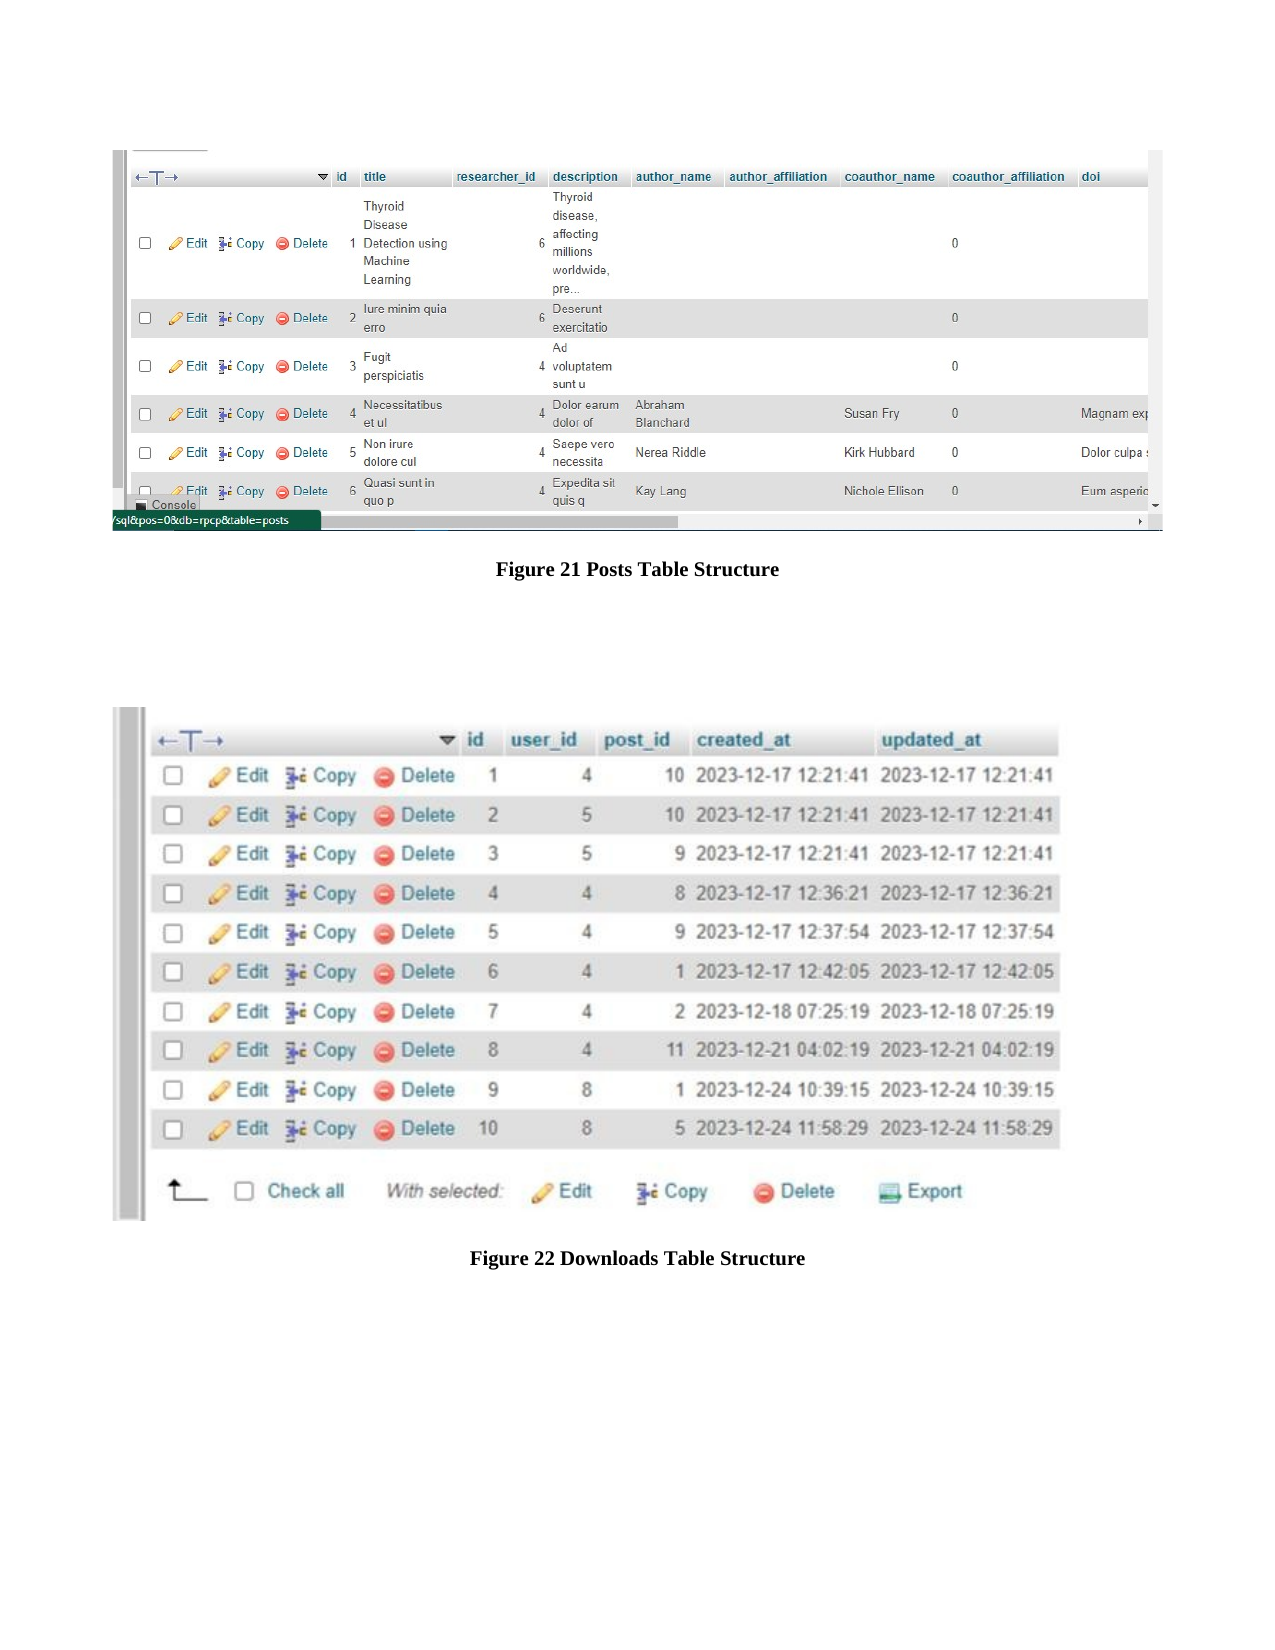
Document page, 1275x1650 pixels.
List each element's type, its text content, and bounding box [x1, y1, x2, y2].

picture [112, 150, 1163, 531]
text Figure 22 Downloads Table Structure [306, 1246, 969, 1269]
picture [112, 707, 1068, 1221]
text Figure 21 Posts Table Structure [306, 557, 969, 581]
